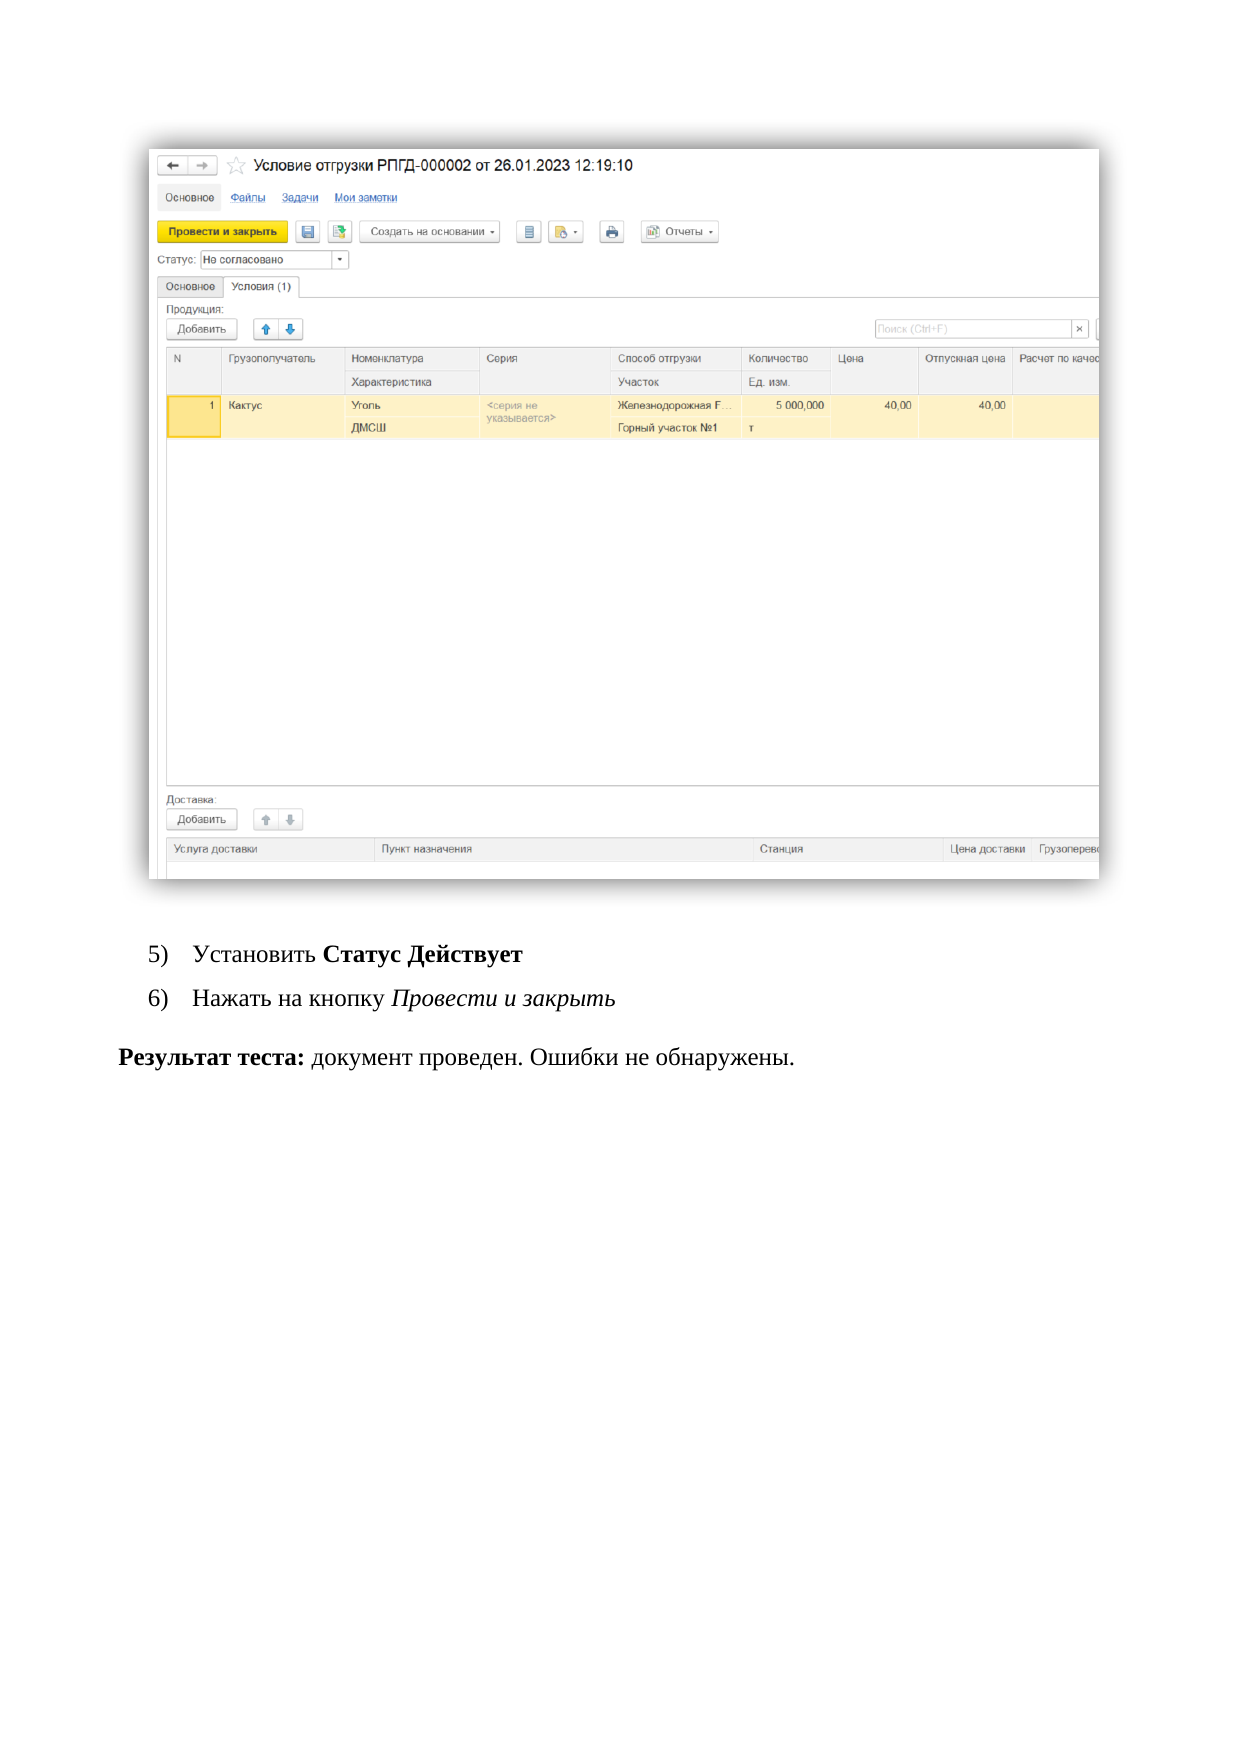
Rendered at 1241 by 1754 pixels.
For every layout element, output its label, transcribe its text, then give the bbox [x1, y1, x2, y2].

picture [149, 149, 1099, 879]
list Нажать на кнопку Провести и закрыть [118, 983, 1152, 1011]
list Установить Статус Действует [118, 939, 1152, 968]
text Результат теста: документ проведен. Ошибки не обнаружены. [118, 1042, 1152, 1071]
